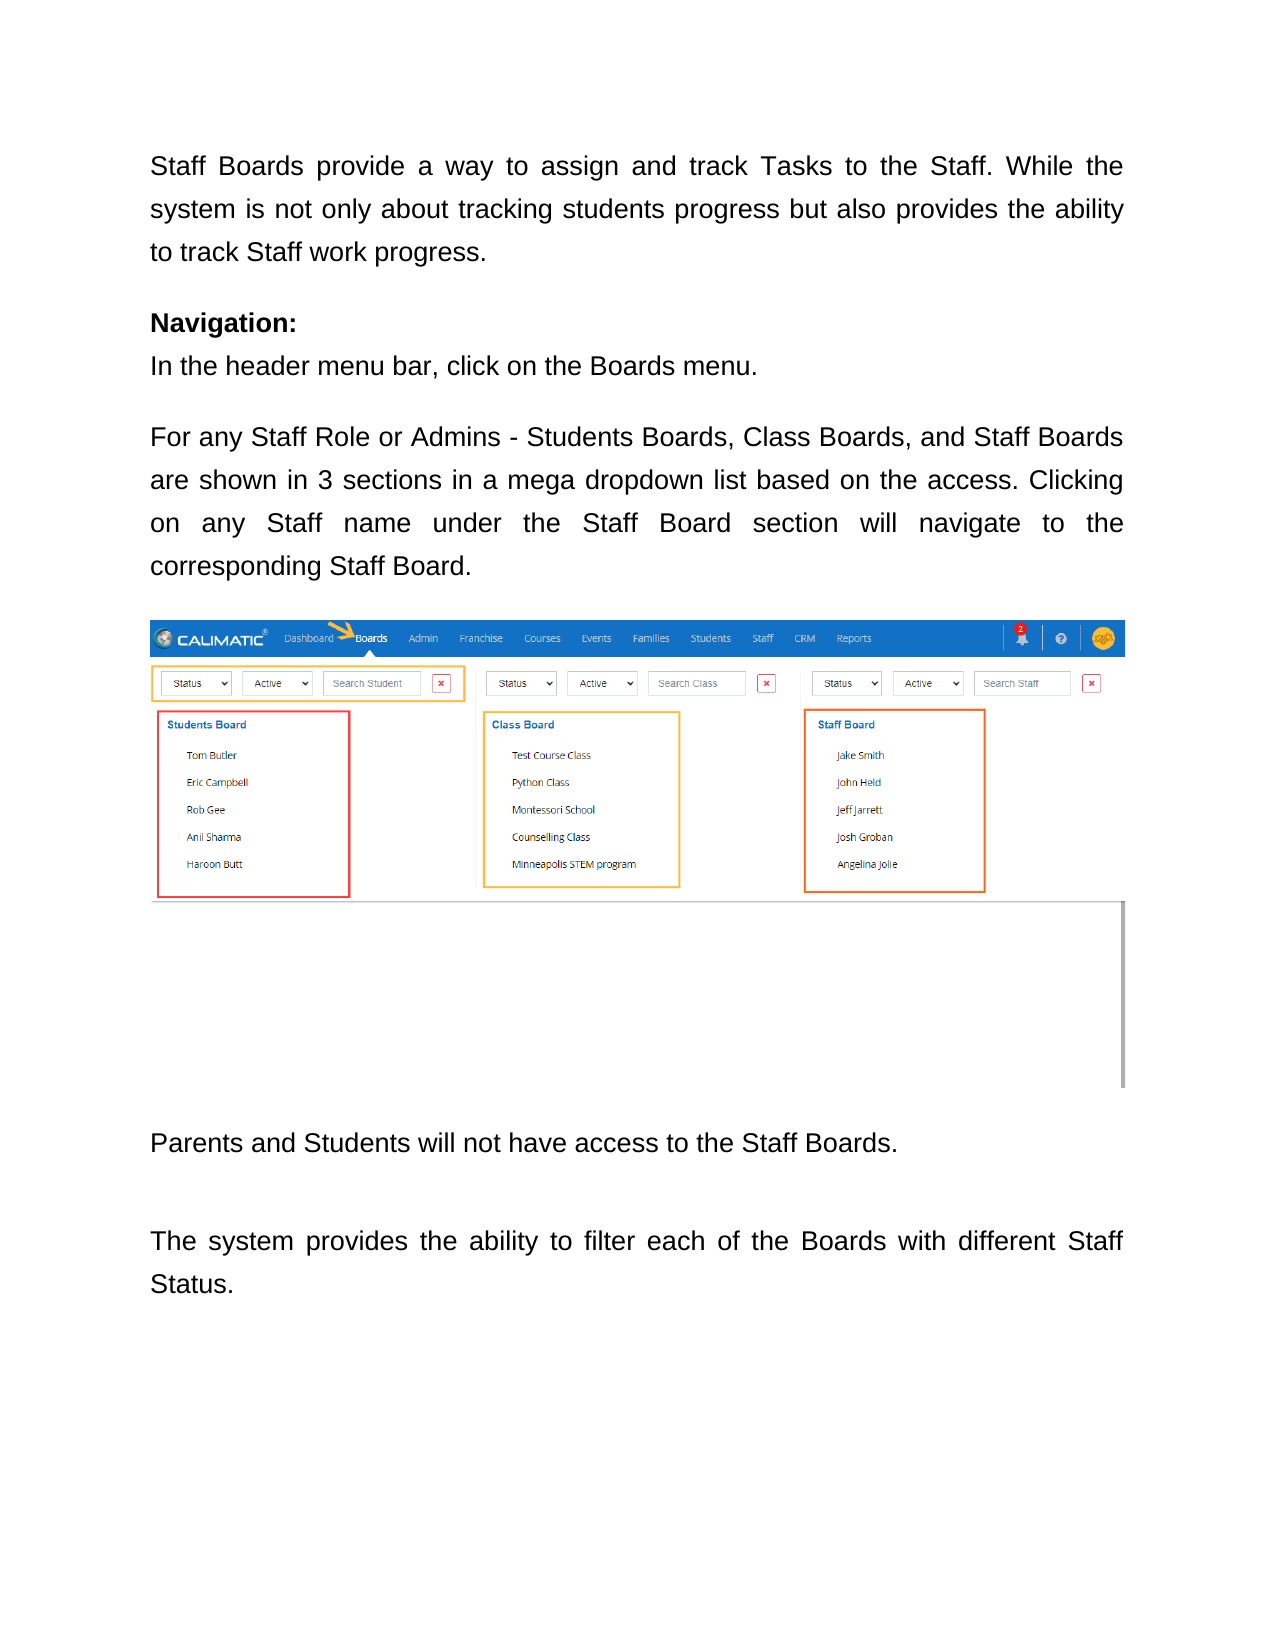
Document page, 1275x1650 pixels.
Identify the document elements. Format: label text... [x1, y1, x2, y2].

text Staff Boards provide a way to assign and track Tasks to the Staff. While the system is not only about tracking students progress but also provides the ability to track Staff work progress. [150, 150, 1125, 267]
text Parents and Students will not have access to the Staff Boards. [150, 1127, 1125, 1158]
text Navigation: [150, 307, 1125, 338]
text For any Staff Role or Admins - Students Boards, Class Boards, and Staff Boards are shown in 3 sections in a mega dropdown list based on the access. Clicking on any Staff name under the Staff Board section will navigate to the corresponding Staff Board. [150, 421, 1125, 581]
picture [150, 620, 1125, 1090]
text The system provides the ability to filter each of the Boards with different Staff Status. [150, 1225, 1125, 1299]
text In the header menu bar, click on the Boards menu. [150, 350, 1125, 381]
